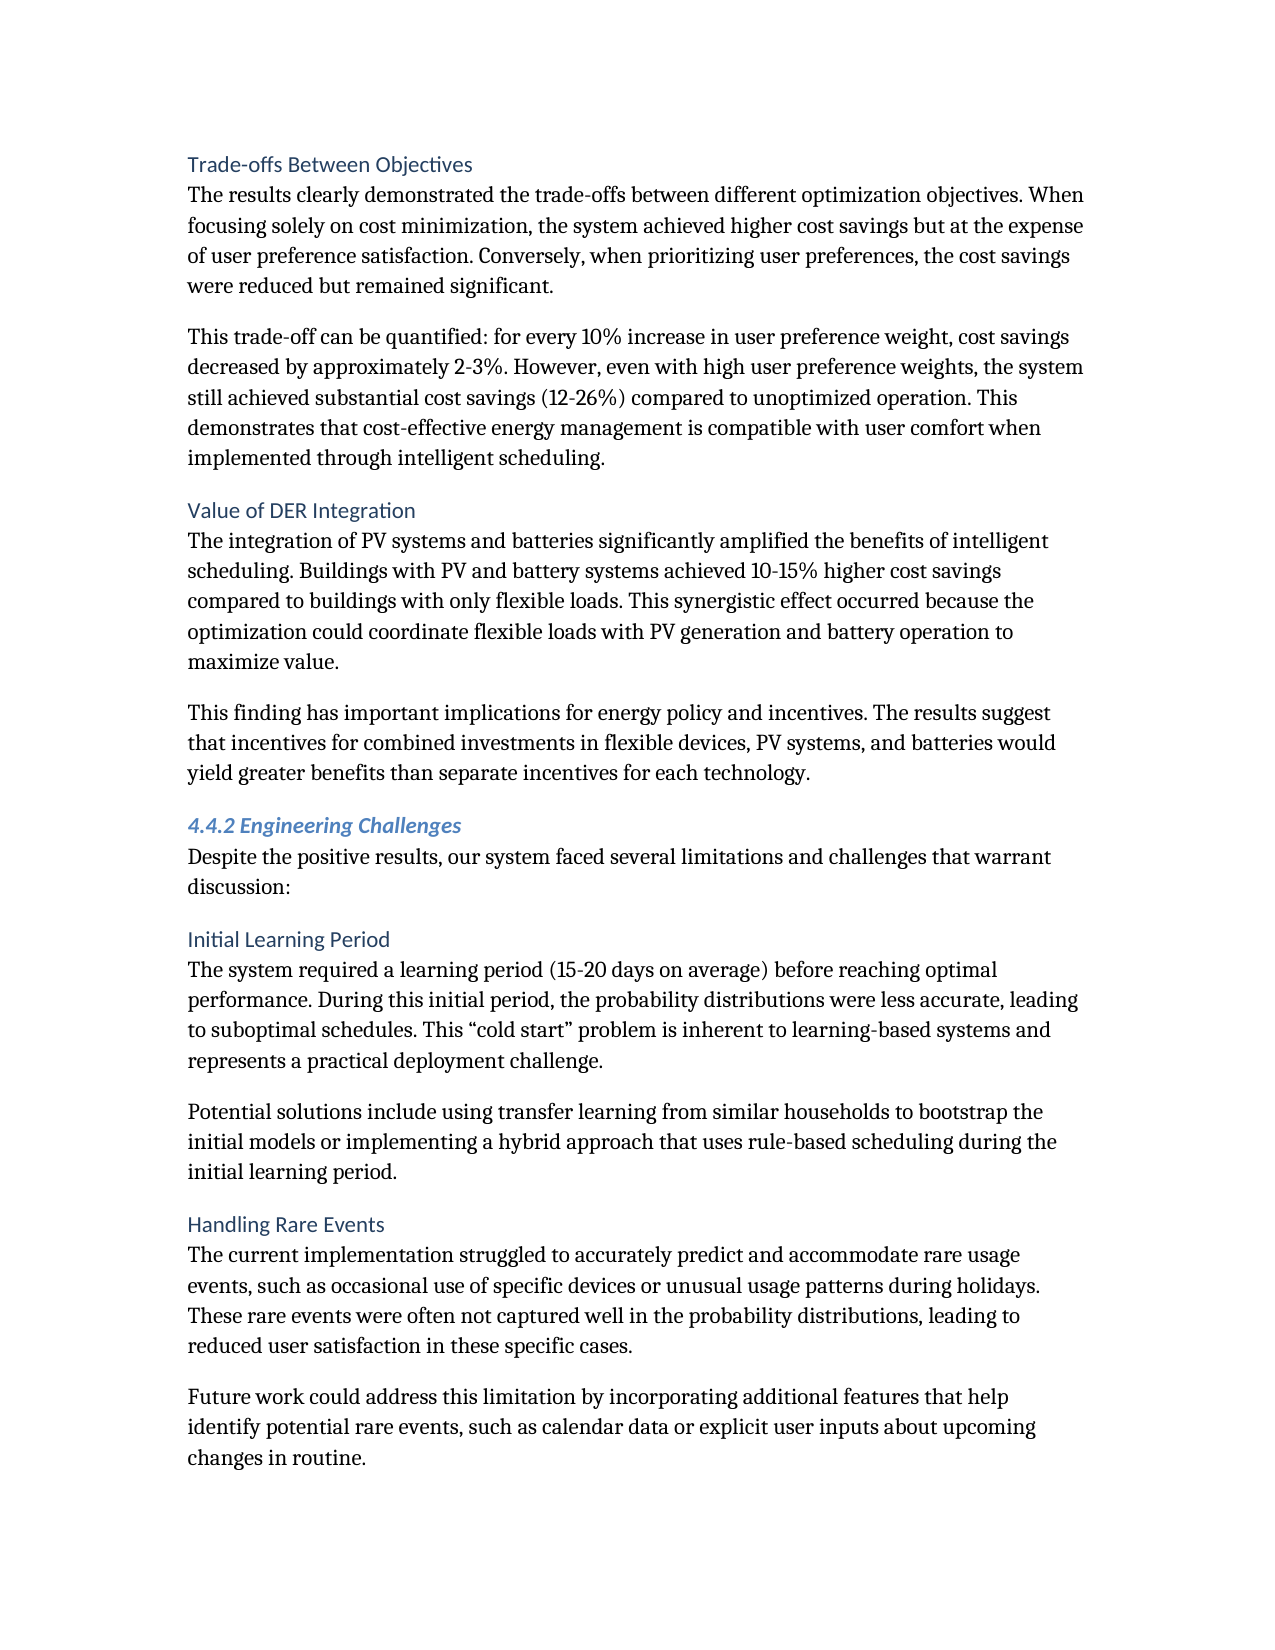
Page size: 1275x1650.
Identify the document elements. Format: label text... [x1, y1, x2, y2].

subtitle Handling Rare Events [187, 1210, 1087, 1238]
text Potential solutions include using transfer learning from similar households to bootstrap the initial models or implementing a hybrid approach that uses rule-based scheduling during the initial learning period. [187, 1098, 1087, 1185]
subtitle Trade-offs Between Objectives [187, 150, 1087, 178]
text Future work could address this limitation by incorporating additional features that help identify potential rare events, such as calendar data or explicit user inputs about upcoming changes in routine. [187, 1384, 1087, 1471]
text This finding has important implications for energy policy and incentives. The results suggest that incentives for combined investments in flexible devices, PV systems, and batteries would yield greater benefits than separate incentives for each technology. [187, 700, 1087, 787]
subtitle 4.4.2 Engineering Challenges [187, 811, 1087, 839]
text This trade-off can be quantified: for every 10% increase in user preference weight, cost savings decreased by approximately 2-3%. However, even with high user preference weights, the system still achieved substantial cost savings (12-26%) compared to unoptimized operation. This demonstrates that cost-effective energy management is compatible with user comfort when implemented through intelligent scheduling. [187, 324, 1087, 471]
subtitle Initial Learning Period [187, 925, 1087, 953]
subtitle Value of DER Integration [187, 496, 1087, 524]
